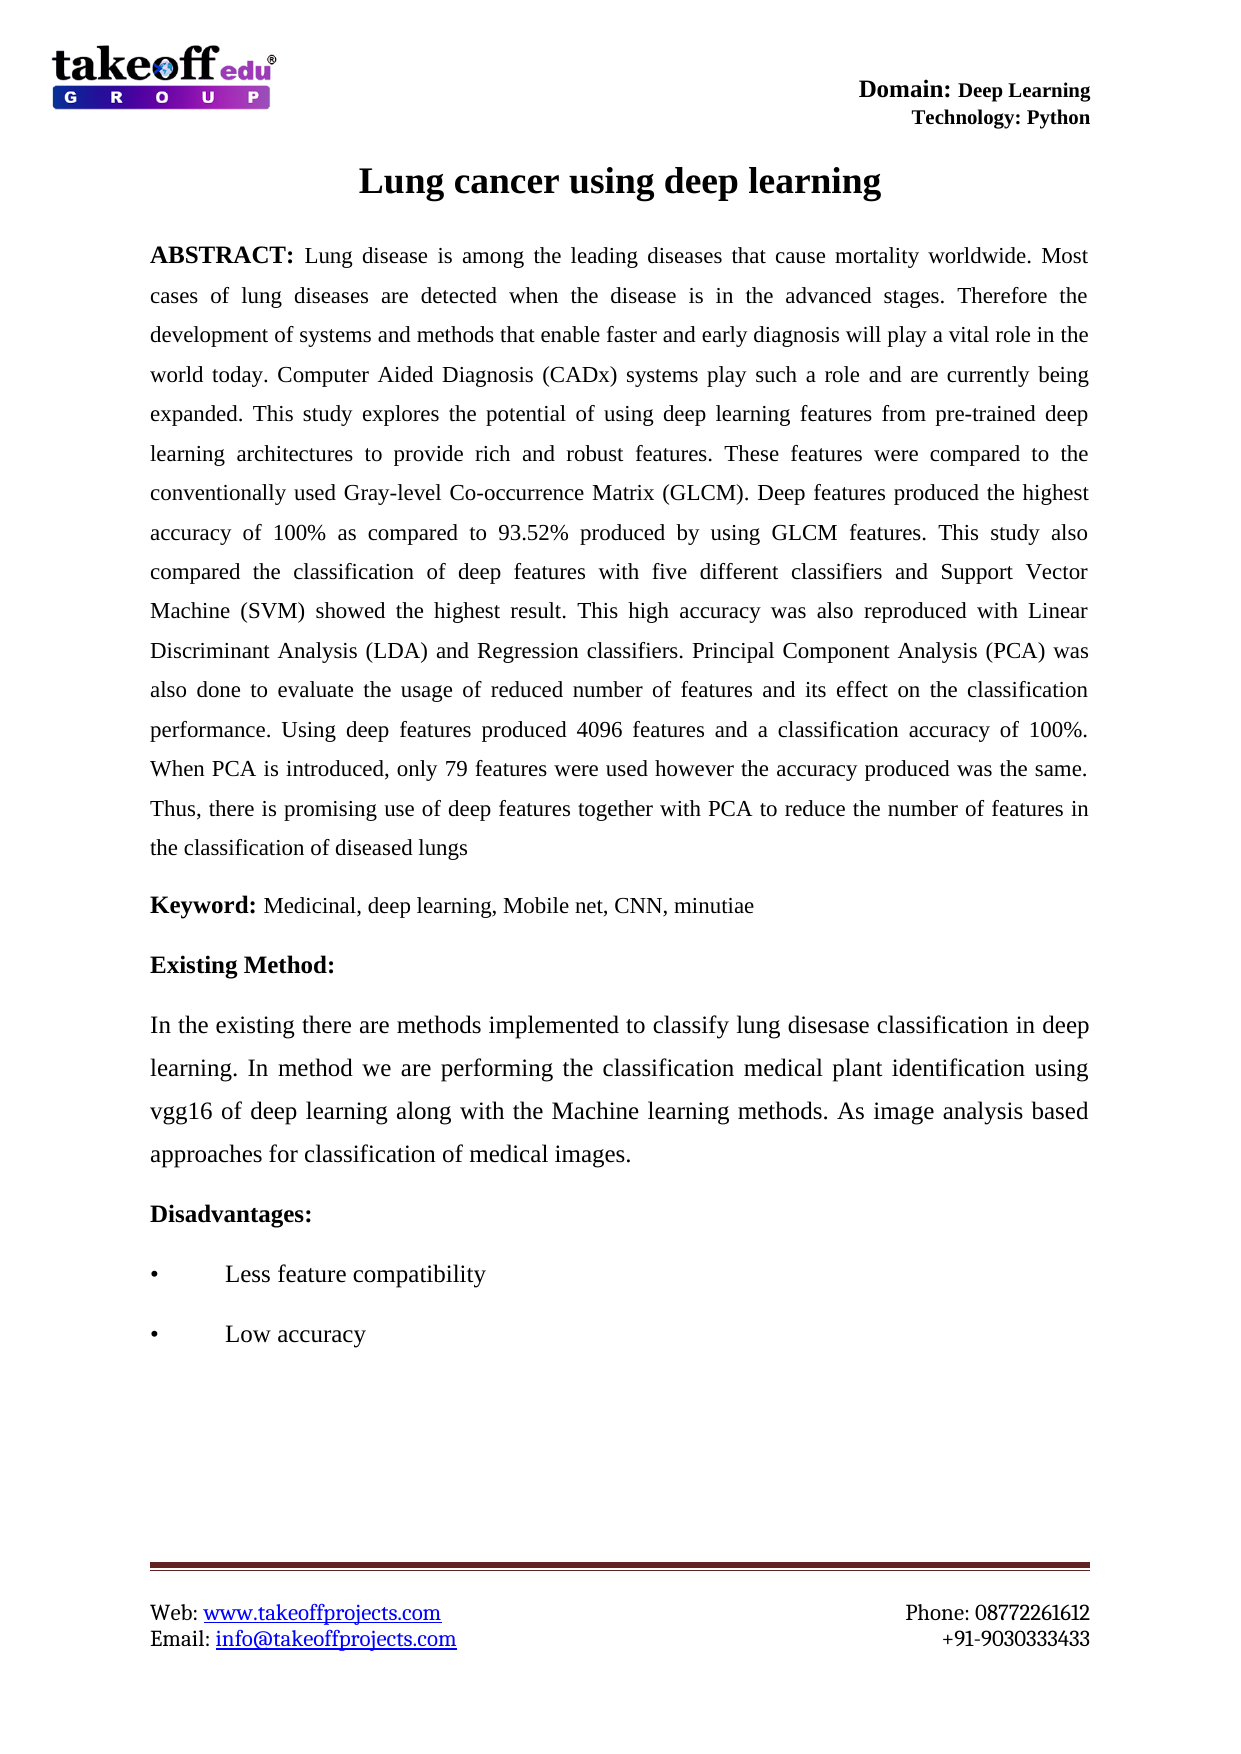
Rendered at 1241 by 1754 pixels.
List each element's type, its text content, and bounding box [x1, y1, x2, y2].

text Lung cancer using deep learning [150, 158, 1090, 202]
text Existing Method: [150, 950, 1090, 979]
text • Less feature compatibility [150, 1259, 1090, 1288]
text Keyword: Medicinal, deep learning, Mobile net, CNN, minutiae [150, 891, 1090, 919]
text • Low accuracy [150, 1319, 1090, 1348]
text In the existing there are methods implemented to classify lung disesase classification in deep learning. In method we are performing the classification medical plant identification using vgg16 of deep learning along with the Machine learning methods. As image analysis based approaches for classification of medical images. [150, 1010, 1090, 1168]
text Disadvantages: [150, 1199, 1090, 1228]
text ABSTRACT: Lung disease is among the leading diseases that cause mortality worldwide. Most cases of lung diseases are detected when the disease is in the advanced stages. Therefore the development of systems and methods that enable faster and early diagnosis will play a vital role in the world today. Computer Aided Diagnosis (CADx) systems play such a role and are currently being expanded. This study explores the potential of using deep learning features from pre-trained deep learning architectures to provide rich and robust features. These features were compared to the conventionally used Gray-level Co-occurrence Matrix (GLCM). Deep features produced the highest accuracy of 100% as compared to 93.52% produced by using GLCM features. This study also compared the classification of deep features with five different classifiers and Support Vector Machine (SVM) showed the highest result. This high accuracy was also reproduced with Linear Discriminant Analysis (LDA) and Regression classifiers. Principal Component Analysis (PCA) was also done to evaluate the usage of reduced number of features and its effect on the classification performance. Using deep features produced 4096 features and a classification accuracy of 100%. When PCA is introduced, only 79 features were used however the accuracy produced was the same. Thus, there is promising use of deep features together with PCA to reduce the number of features in the classification of diseased lungs [150, 240, 1090, 861]
picture [49, 41, 279, 118]
